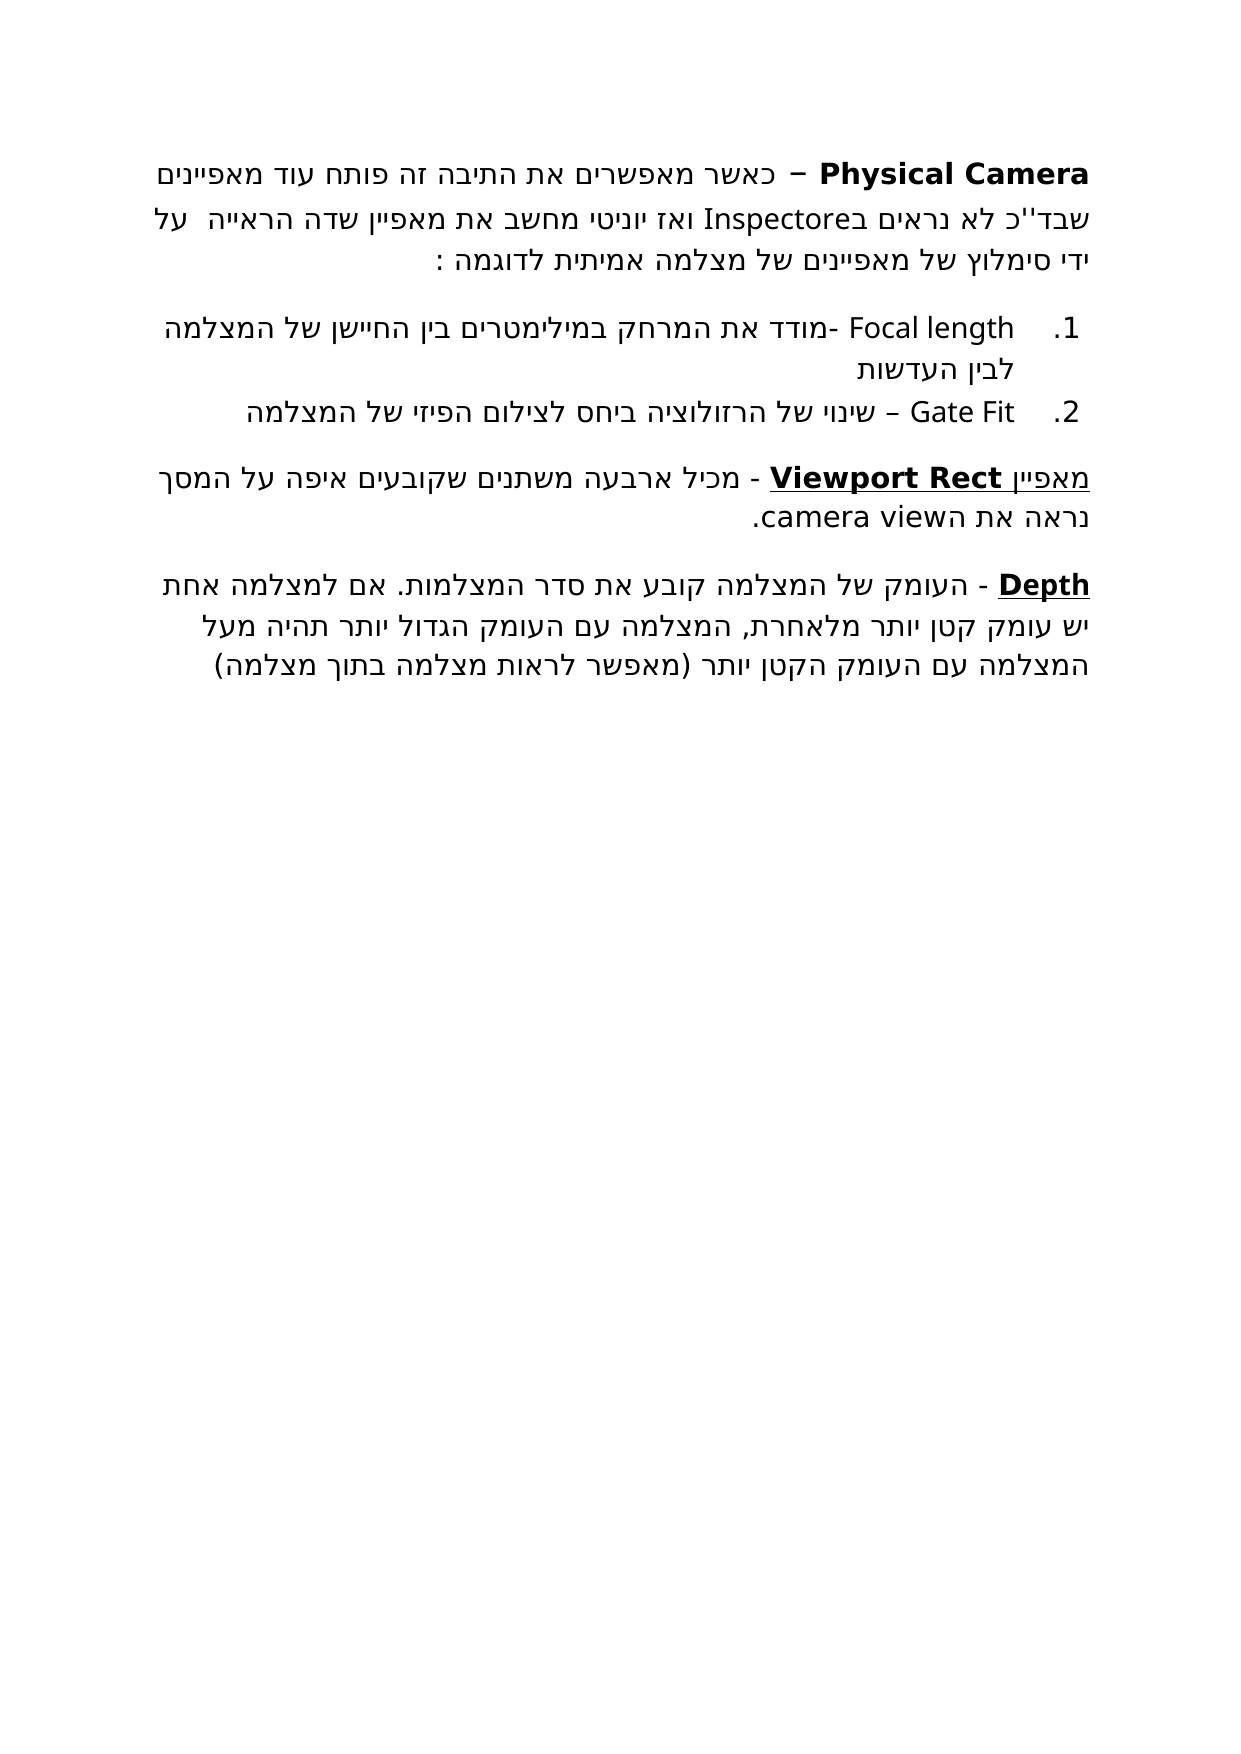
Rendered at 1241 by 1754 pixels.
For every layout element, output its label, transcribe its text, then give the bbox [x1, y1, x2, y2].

text מאפיין Viewport Rect - מכיל ארבעה משתנים שקובעים איפה על המסך נראה את הcamera view. [150, 462, 1090, 534]
text Depth - העומק של המצלמה קובע את סדר המצלמות. אם למצלמה אחת יש עומק קטן יותר מלאחרת, המצלמה עם העומק הגדול יותר תהיה מעל המצלמה עם העומק הקטן יותר (מאפשר לראות מצלמה בתוך מצלמה) [150, 564, 1090, 682]
text Physical Camera – כאשר מאפשרים את התיבה זה פותח עוד מאפיינים שבד''כ לא נראים בInspectore ואז יוניטי מחשב את מאפיין שדה הראייה על ידי סימלוץ של מאפיינים של מצלמה אמיתית לדוגמה : [150, 150, 1090, 277]
list Focal length -מודד את המרחק במילימטרים בין החיישן של המצלמה לבין העדשות [150, 307, 1053, 386]
list Gate Fit – שינוי של הרזולוציה ביחס לצילום הפיזי של המצלמה [150, 391, 1053, 431]
